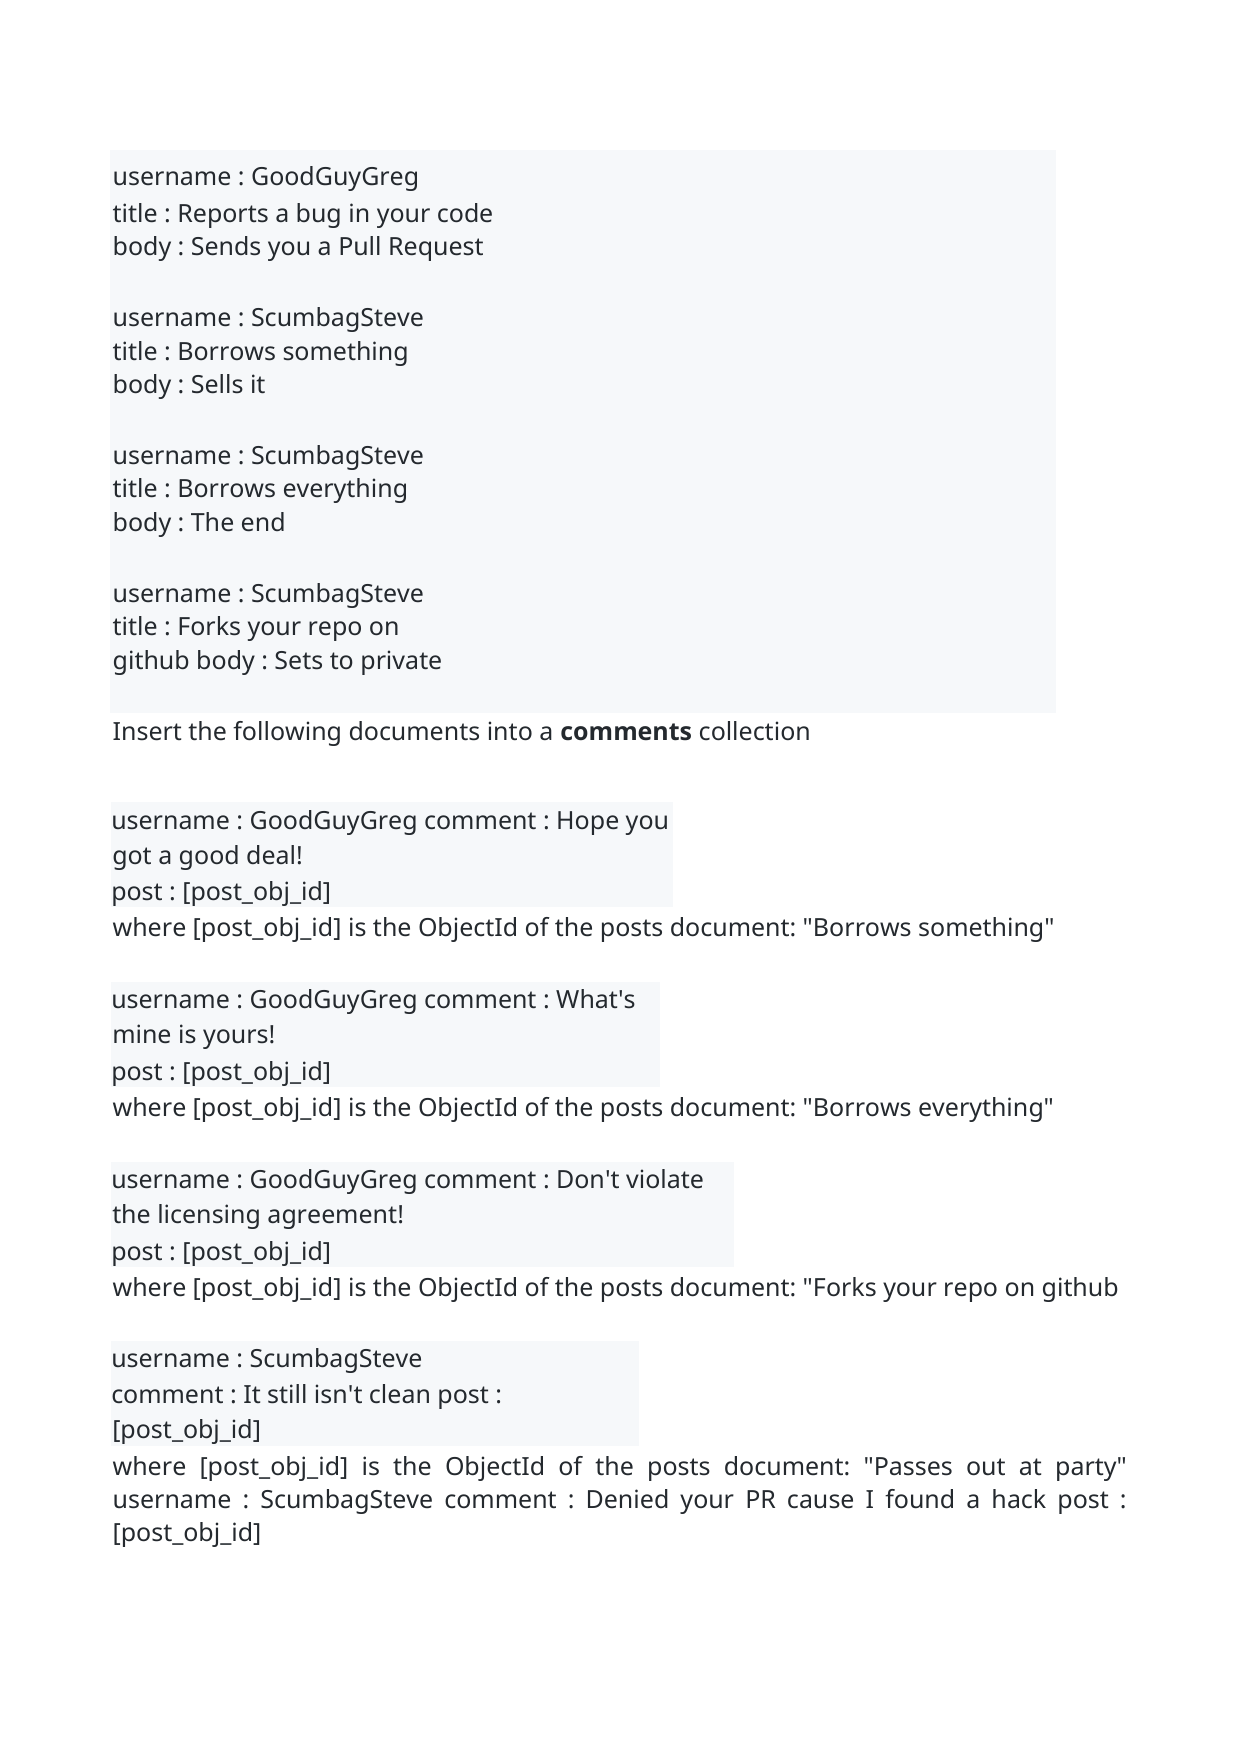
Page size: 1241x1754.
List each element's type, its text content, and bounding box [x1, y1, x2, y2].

text post : [post_obj_id] [111, 873, 673, 907]
text username : GoodGuyGreg comment : Don't violate the licensing agreement! [111, 1162, 734, 1231]
text where [post_obj_id] is the ObjectId of the posts document: "Borrows something" [112, 909, 1128, 943]
text post : [post_obj_id] [111, 1053, 660, 1087]
text Insert the following documents into a comments collection [112, 713, 1128, 747]
text username : ScumbagSteve [111, 1341, 639, 1375]
text username : GoodGuyGreg comment : Hope you got a good deal! [111, 802, 673, 871]
text comment : It still isn't clean post : [post_obj_id] [111, 1377, 639, 1446]
text post : [post_obj_id] [111, 1233, 734, 1267]
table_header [110, 150, 1056, 713]
text where [post_obj_id] is the ObjectId of the posts document: "Passes out at party" username : ScumbagSteve comment : Denied your PR cause I found a hack post : [post_obj_id] [112, 1448, 1128, 1549]
text where [post_obj_id] is the ObjectId of the posts document: "Borrows everything" [112, 1089, 1128, 1123]
text username : GoodGuyGreg comment : What's mine is yours! [111, 982, 660, 1051]
text where [post_obj_id] is the ObjectId of the posts document: "Forks your repo on github [112, 1269, 1128, 1303]
